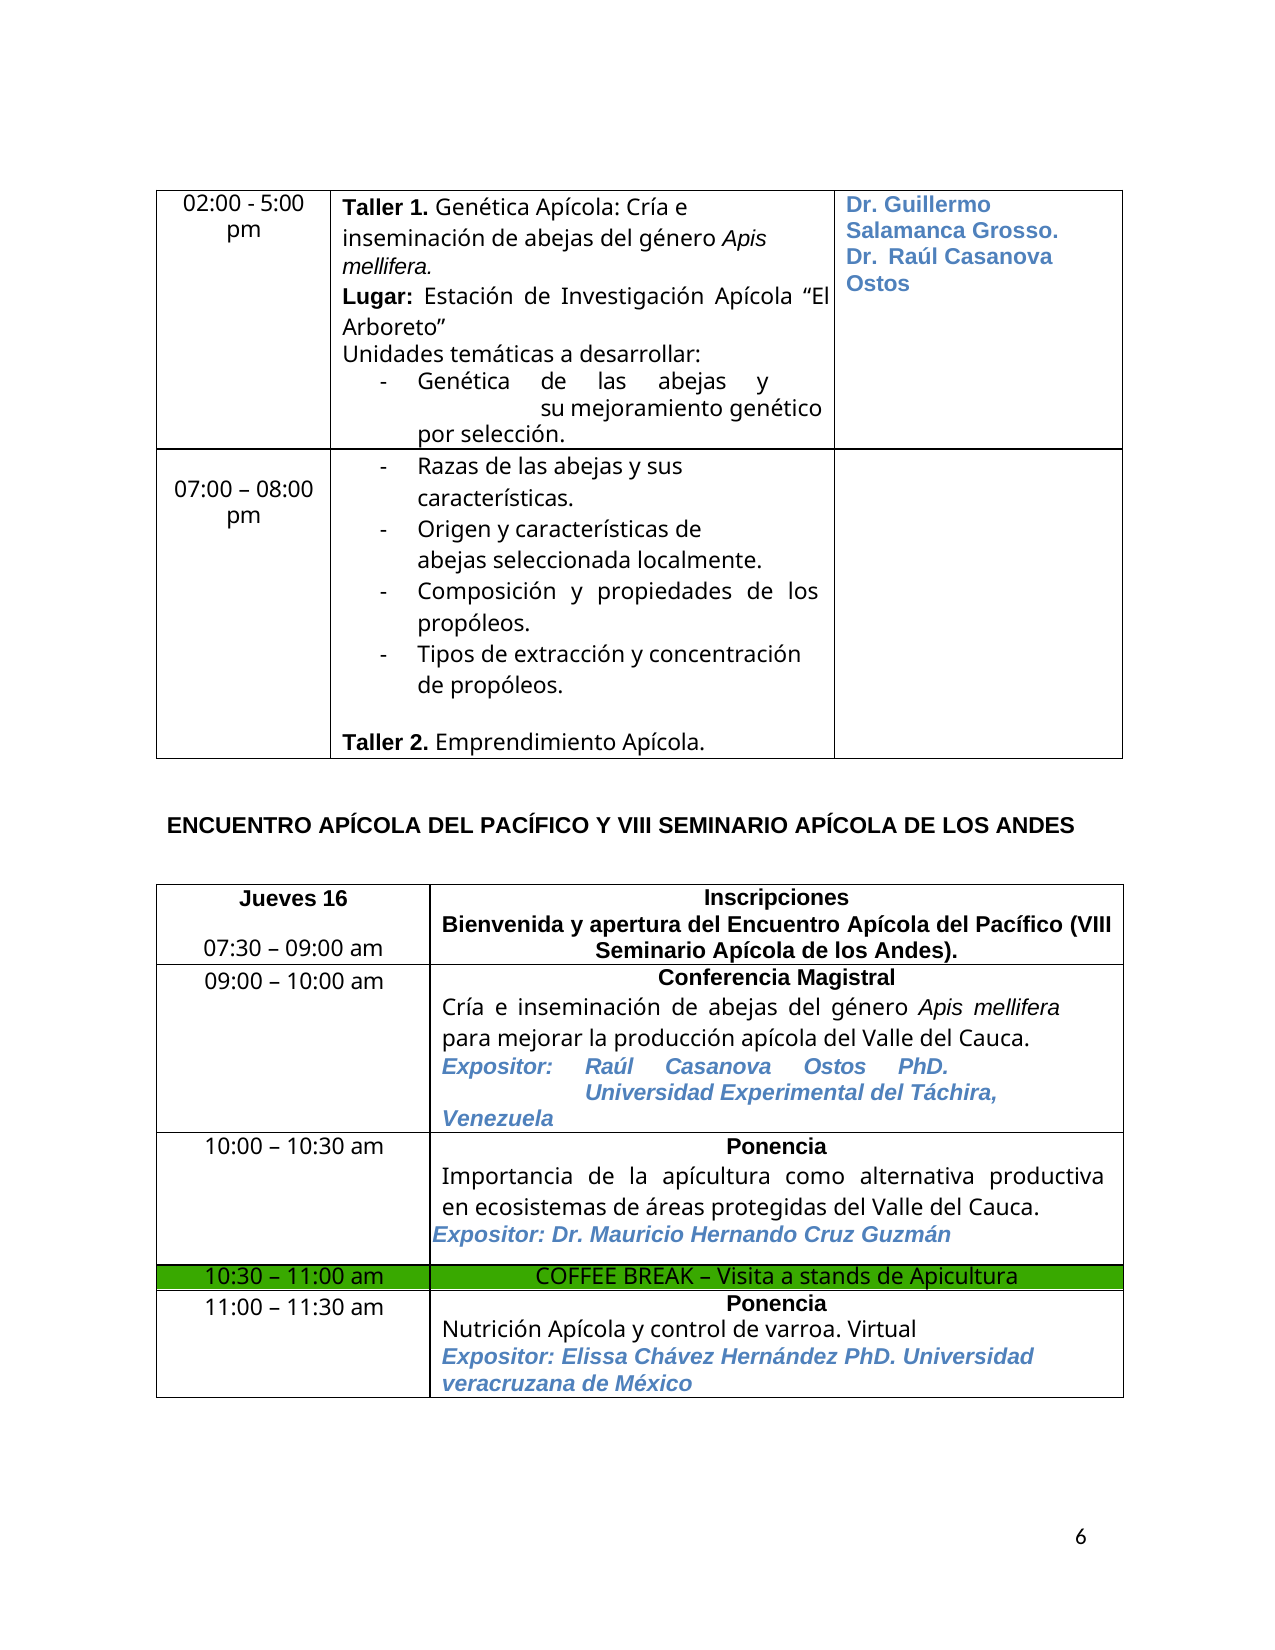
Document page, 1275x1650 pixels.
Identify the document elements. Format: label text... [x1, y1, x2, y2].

table_cell 09:00 – 10:00 am [157, 965, 429, 1132]
table_cell 11:00 – 11:30 am [157, 1291, 429, 1397]
table_cell Conferencia Magistral Cría e inseminación de abejas del género Apis mellifera para mejorar la producción apícola del Valle del Cauca. Expositor: Raúl Casanova Ostos PhD. Universidad Experimental del Táchira, Venezuela [431, 965, 1123, 1132]
table_cell COFFEE BREAK – Visita a stands de Apicultura [431, 1266, 1123, 1289]
table_cell Ponencia Importancia de la apícultura como alternativa productiva en ecosistemas de áreas protegidas del Valle del Cauca. Expositor: Dr. Mauricio Hernando Cruz Guzmán [431, 1133, 1123, 1264]
table_cell 02:00 - 5:00 pm [157, 191, 330, 448]
table_cell Ponencia Nutrición Apícola y control de varroa. Virtual Expositor: Elissa Chávez Hernández PhD. Universidad veracruzana de México [431, 1291, 1123, 1397]
table_cell Taller 1. Genética Apícola: Cría e inseminación de abejas del género Apis mellifera. Lugar: Estación de Investigación Apícola “El Arboreto” Unidades temáticas a desarrollar: - Genética de las abejas y su mejoramiento genético por selección. [331, 191, 834, 448]
table_header Jueves 16 07:30 – 09:00 am [157, 885, 429, 963]
table_header 07:00 – 08:00 pm [157, 450, 330, 757]
table_header [835, 450, 1122, 757]
table_cell 10:30 – 11:00 am [157, 1266, 429, 1289]
table_header Inscripciones Bienvenida y apertura del Encuentro Apícola del Pacífico (VIII Seminario Apícola de los Andes). [431, 885, 1123, 963]
table_cell Dr. Guillermo Salamanca Grosso. Dr. Raúl Casanova Ostos [835, 191, 1122, 448]
text ENCUENTRO APÍCOLA DEL PACÍFICO Y VIII SEMINARIO APÍCOLA DE LOS ANDES [167, 812, 1133, 838]
table_header Razas de las abejas y sus características. Origen y características de abejas seleccionada localmente. Composición y propiedades de los propóleos. Tipos de extracción y concentración de propóleos. Taller 2. Emprendimiento Apícola. [331, 450, 834, 757]
table_cell 10:00 – 10:30 am [157, 1133, 429, 1264]
